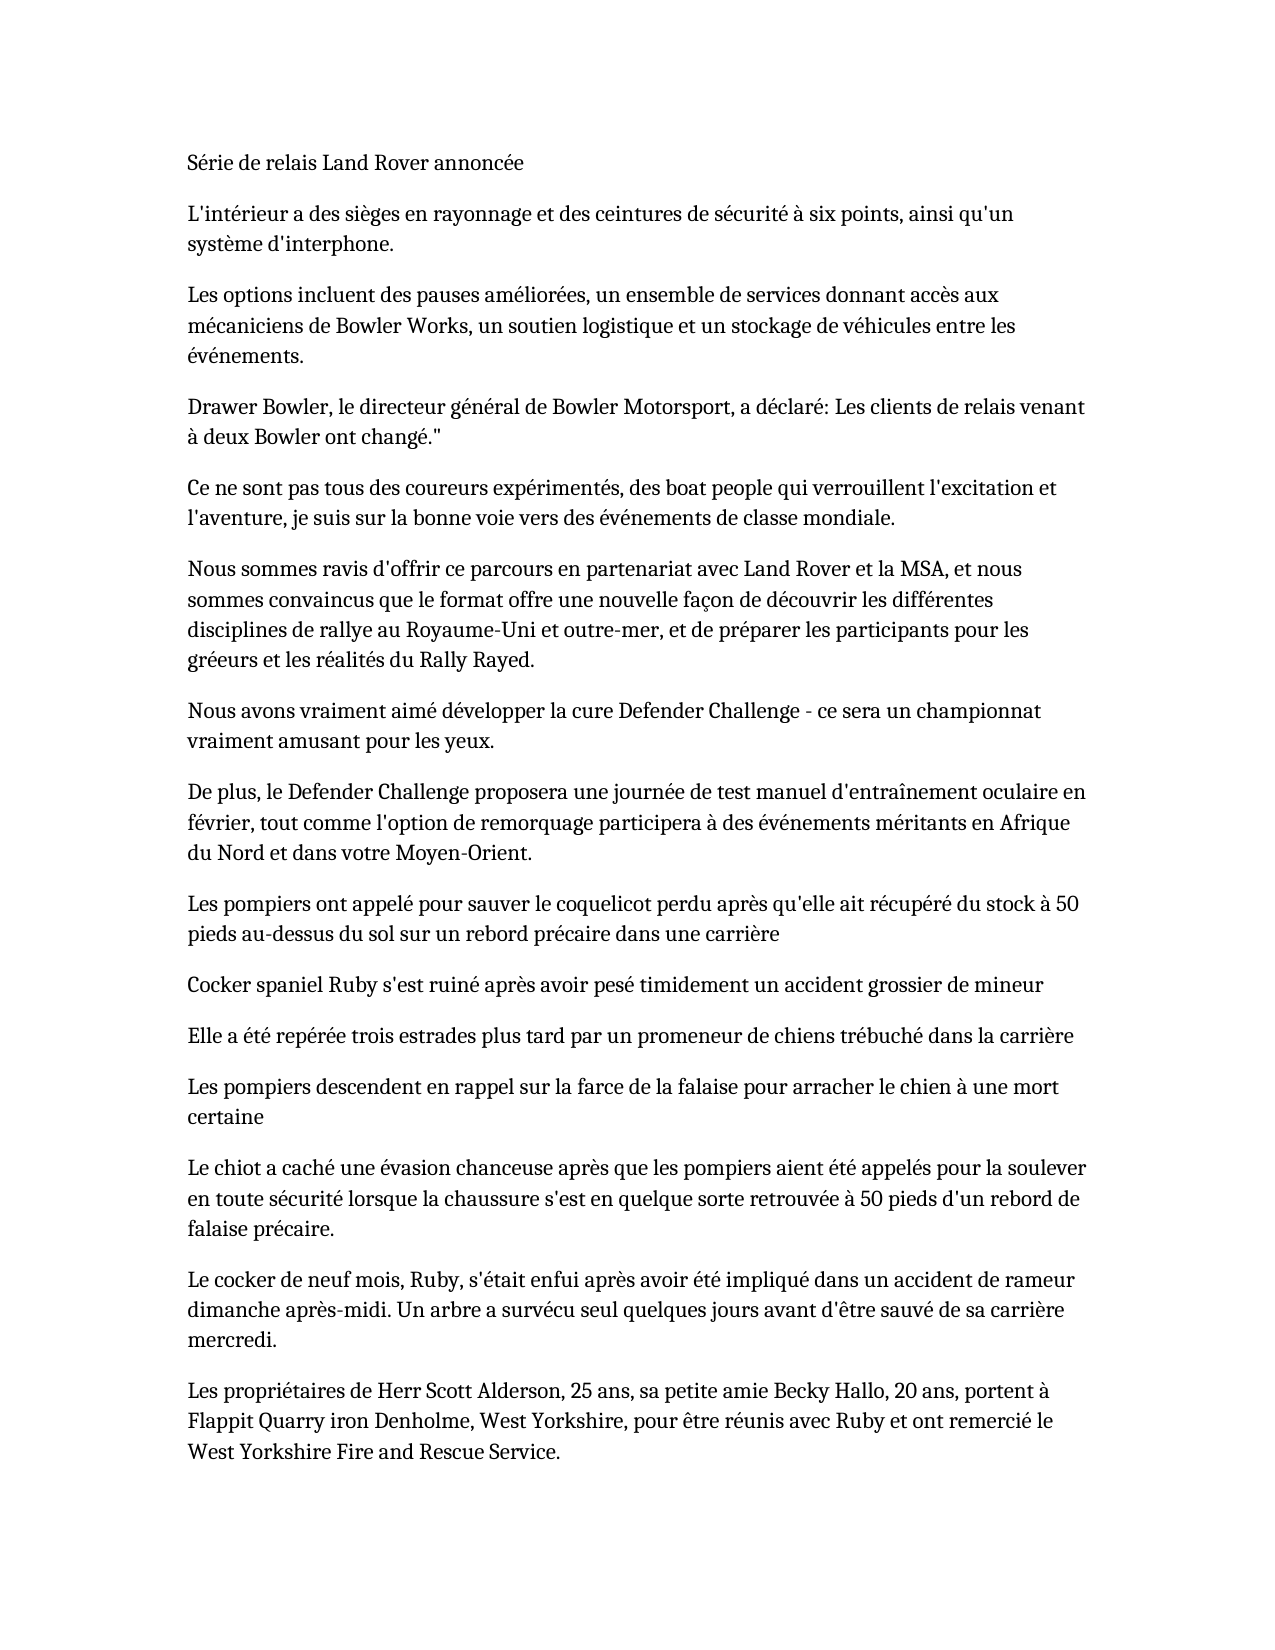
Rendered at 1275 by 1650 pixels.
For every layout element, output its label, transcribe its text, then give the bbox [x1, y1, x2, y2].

text Les pompiers ont appelé pour sauver le coquelicot perdu après qu'elle ait récupéré du stock à 50 pieds au-dessus du sol sur un rebord précaire dans une carrière [187, 891, 1087, 947]
text Les propriétaires de Herr Scott Alderson, 25 ans, sa petite amie Becky Hallo, 20 ans, portent à Flappit Quarry iron Denholme, West Yorkshire, pour être réunis avec Ruby et ont remercié le West Yorkshire Fire and Rescue Service. [187, 1378, 1087, 1465]
text Cocker spaniel Ruby s'est ruiné après avoir pesé timidement un accident grossier de mineur [187, 972, 1087, 998]
text Nous avons vraiment aimé développer la cure Defender Challenge - ce sera un championnat vraiment amusant pour les yeux. [187, 698, 1087, 754]
text Les pompiers descendent en rappel sur la farce de la falaise pour arracher le chien à une mort certaine [187, 1074, 1087, 1131]
text Drawer Bowler, le directeur général de Bowler Motorsport, a déclaré: Les clients de relais venant à deux Bowler ont changé." [187, 394, 1087, 450]
text De plus, le Defender Challenge proposera une journée de test manuel d'entraînement oculaire en février, tout comme l'option de remorquage participera à des événements méritants en Afrique du Nord et dans votre Moyen-Orient. [187, 779, 1087, 866]
text Série de relais Land Rover annoncée [187, 150, 1087, 176]
text Les options incluent des pauses améliorées, un ensemble de services donnant accès aux mécaniciens de Bowler Works, un soutien logistique et un stockage de véhicules entre les événements. [187, 282, 1087, 369]
text Nous sommes ravis d'offrir ce parcours en partenariat avec Land Rover et la MSA, et nous sommes convaincus que le format offre une nouvelle façon de découvrir les différentes disciplines de rallye au Royaume-Uni et outre-mer, et de préparer les participants pour les gréeurs et les réalités du Rally Rayed. [187, 556, 1087, 673]
text Elle a été repérée trois estrades plus tard par un promeneur de chiens trébuché dans la carrière [187, 1023, 1087, 1049]
text Le cocker de neuf mois, Ruby, s'était enfui après avoir été impliqué dans un accident de rameur dimanche après-midi. Un arbre a survécu seul quelques jours avant d'être sauvé de sa carrière mercredi. [187, 1267, 1087, 1353]
text L'intérieur a des sièges en rayonnage et des ceintures de sécurité à six points, ainsi qu'un système d'interphone. [187, 201, 1087, 258]
text Le chiot a caché une évasion chanceuse après que les pompiers aient été appelés pour la soulever en toute sécurité lorsque la chaussure s'est en quelque sorte retrouvée à 50 pieds d'un rebord de falaise précaire. [187, 1155, 1087, 1242]
text Ce ne sont pas tous des coureurs expérimentés, des boat people qui verrouillent l'excitation et l'aventure, je suis sur la bonne voie vers des événements de classe mondiale. [187, 475, 1087, 532]
